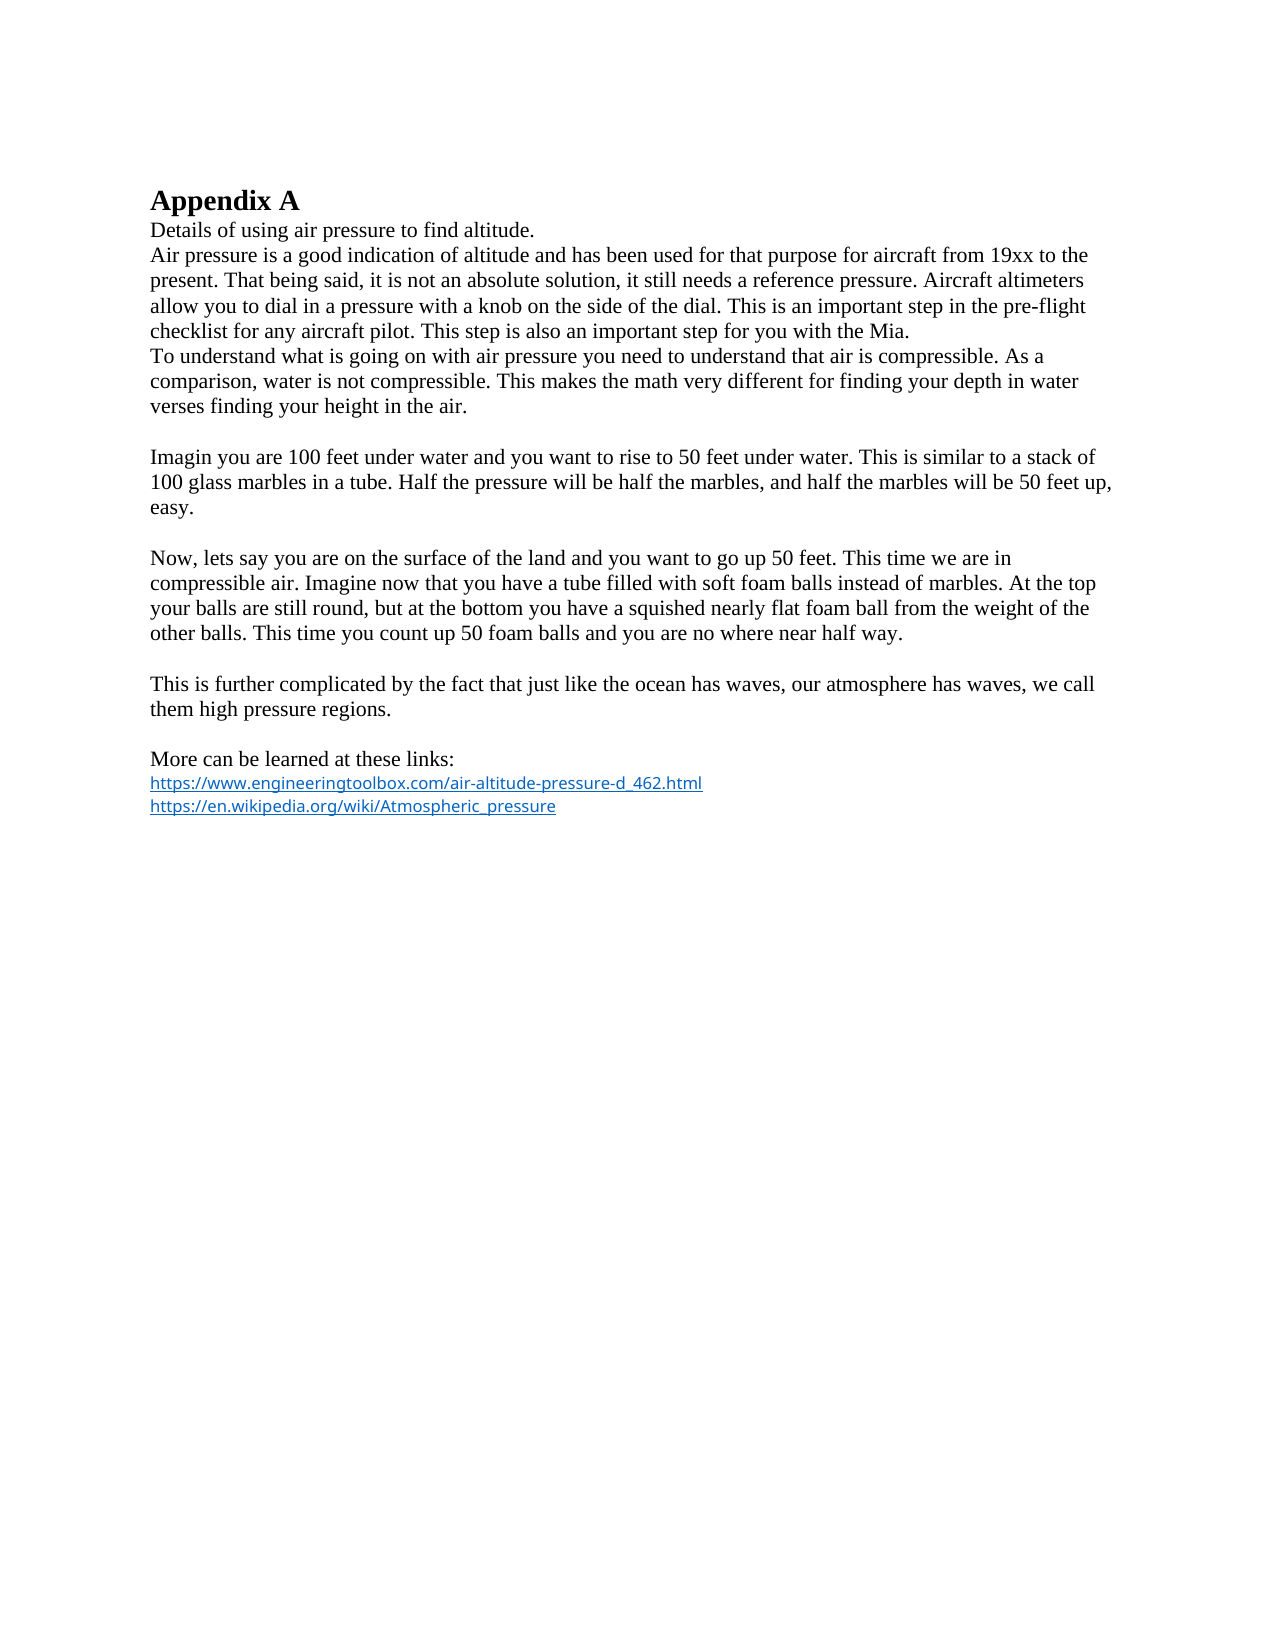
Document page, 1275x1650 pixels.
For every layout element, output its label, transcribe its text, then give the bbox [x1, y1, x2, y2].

text https://www.engineeringtoolbox.com/air-altitude-pressure-d_462.html [150, 772, 1125, 794]
text This is further complicated by the fact that just like the ocean has waves, our atmosphere has waves, we call them high pressure regions. [150, 671, 1125, 721]
text Imagin you are 100 feet under water and you want to rise to 50 feet under water. This is similar to a stack of 100 glass marbles in a tube. Half the pressure will be half the marbles, and half the marbles will be 50 feet up, easy. [150, 444, 1125, 519]
text More can be learned at these links: [150, 746, 1125, 772]
text Appendix A [150, 183, 1125, 217]
text https://en.wikipedia.org/wiki/Atmospheric_pressure [150, 794, 1125, 817]
text Details of using air pressure to find altitude. [150, 217, 1125, 242]
text Now, lets say you are on the surface of the land and you want to go up 50 feet. This time we are in compressible air. Imagine now that you have a tube filled with soft foam balls instead of marbles. At the top your balls are still round, but at the bottom you have a squished nearly flat foam ball from the weight of the other balls. This time you count up 50 foam balls and you are no where near half way. [150, 545, 1125, 646]
text Air pressure is a good indication of altitude and has been used for that purpose for aircraft from 19xx to the present. That being said, it is not an absolute solution, it still needs a reference pressure. Aircraft altimeters allow you to dial in a pressure with a knob on the side of the dial. This is an important step in the pre-flight checklist for any aircraft pilot. This step is also an important step for you with the Mia. [150, 242, 1125, 343]
text To understand what is going on with air pressure you need to understand that air is compressible. As a comparison, water is not compressible. This makes the math very different for finding your depth in water verses finding your height in the air. [150, 343, 1125, 419]
